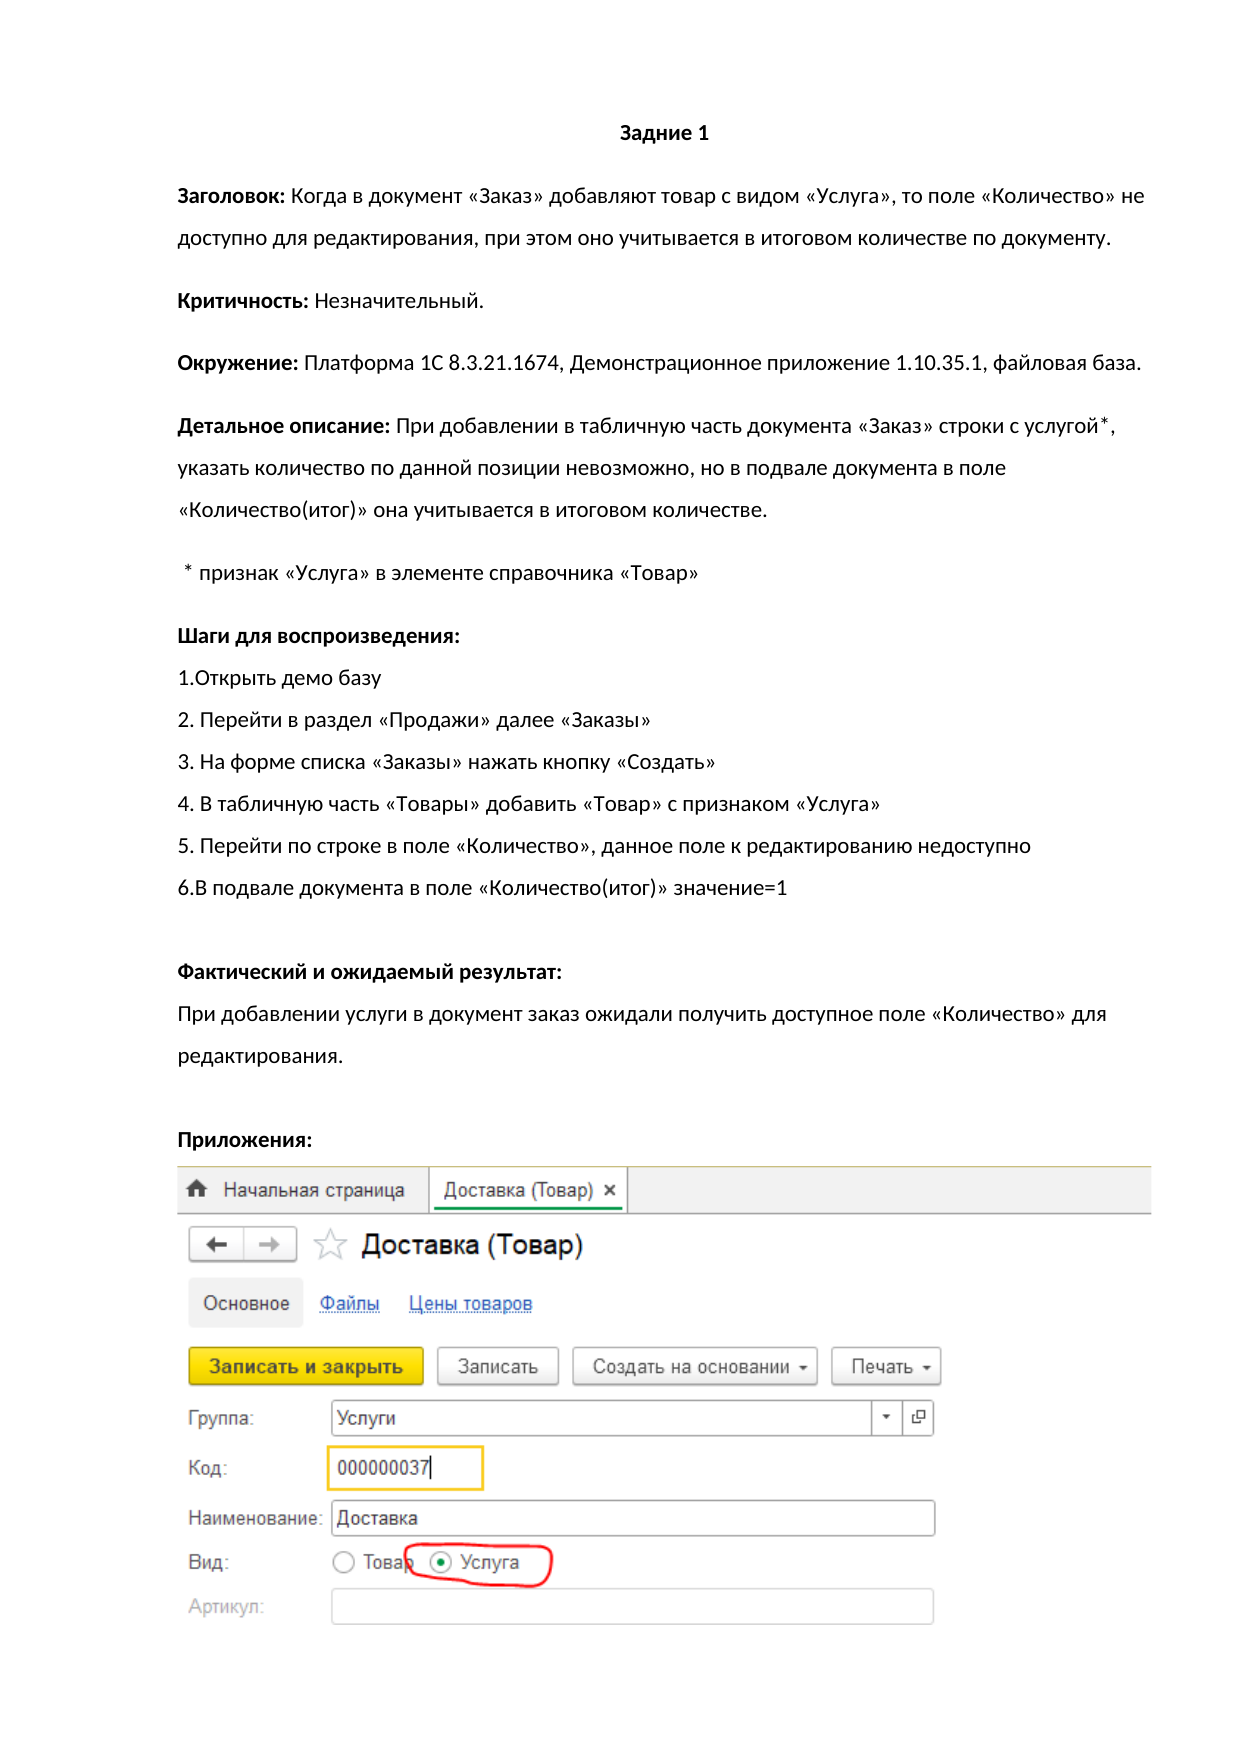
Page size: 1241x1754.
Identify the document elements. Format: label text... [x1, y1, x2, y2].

text Детальное описание: При добавлении в табличную часть документа «Заказ» строки с услугой*, указать количество по данной позиции невозможно, но в подвале документа в поле «Количество(итог)» она учитывается в итоговом количестве. [177, 411, 1152, 523]
text Заголовок: Когда в документ «Заказ» добавляют товар с видом «Услуга», то поле «Количество» не доступно для редактирования, при этом оно учитывается в итоговом количестве по документу. [177, 181, 1152, 251]
text Фактический и ожидаемый результат: [177, 957, 1152, 985]
text 4. В табличную часть «Товары» добавить «Товар» с признаком «Услуга» [177, 789, 1152, 817]
text При добавлении услуги в документ заказ ожидали получить доступное поле «Количество» для редактирования. [177, 999, 1152, 1069]
text 2. Перейти в раздел «Продажи» далее «Заказы» [177, 705, 1152, 733]
text * признак «Услуга» в элементе справочника «Товар» [177, 558, 1152, 586]
picture [177, 1166, 1152, 1625]
text Окружение: Платформа 1С 8.3.21.1674, Демонстрационное приложение 1.10.35.1, файловая база. [177, 348, 1152, 377]
text Приложения: [177, 1125, 1152, 1153]
text 1.Открыть демо базу [177, 663, 1152, 691]
text Шаги для воспроизведения: [177, 621, 1152, 649]
text 3. На форме списка «Заказы» нажать кнопку «Создать» [177, 747, 1152, 775]
text Критичность: Незначительный. [177, 286, 1152, 314]
text Задние 1 [177, 118, 1152, 146]
text 5. Перейти по строке в поле «Количество», данное поле к редактированию недоступно [177, 831, 1152, 859]
text 6.В подвале документа в поле «Количество(итог)» значение=1 [177, 873, 1152, 901]
